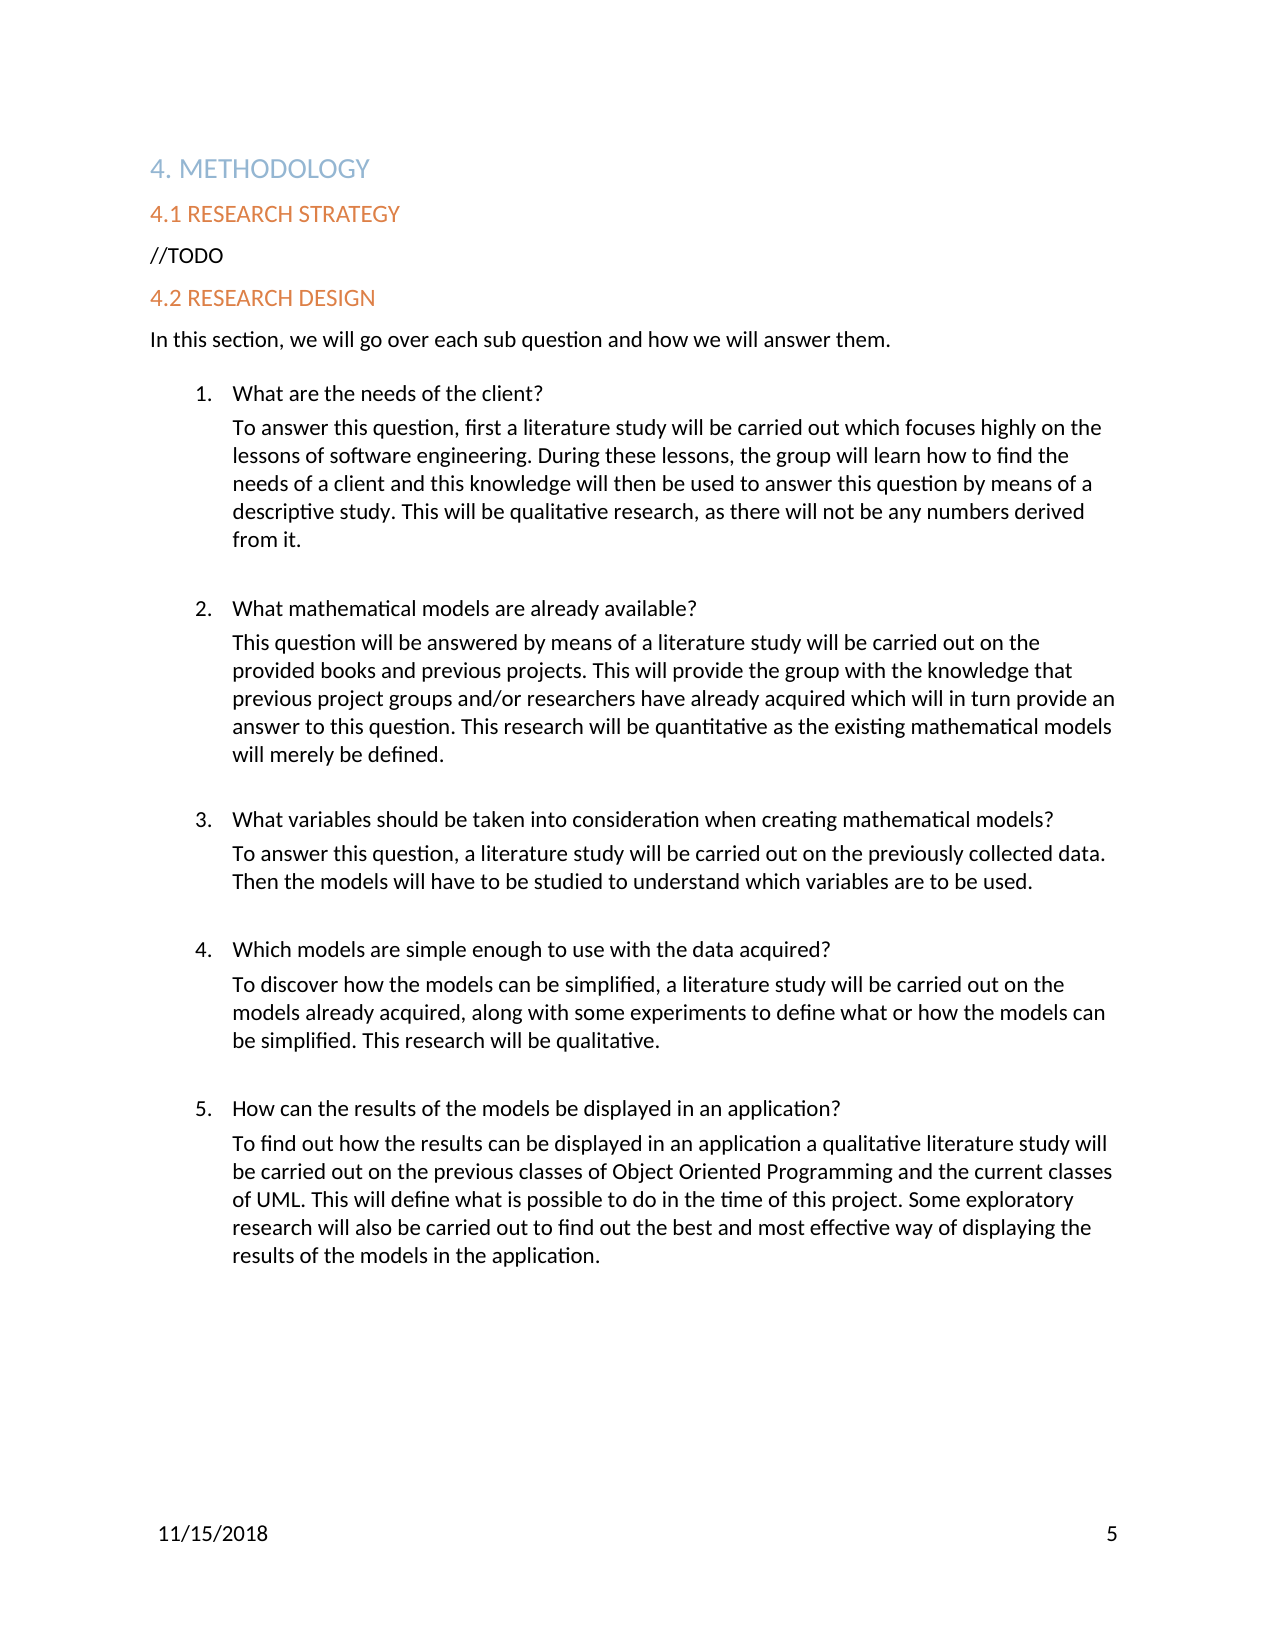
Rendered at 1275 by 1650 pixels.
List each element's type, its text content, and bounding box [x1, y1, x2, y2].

list How can the results of the models be displayed in an application? [195, 1094, 1125, 1122]
text In this section, we will go over each sub question and how we will answer them. [150, 325, 1125, 353]
list To discover how the models can be simplified, a literature study will be carried out on the models already acquired, along with some experiments to define what or how the models can be simplified. This research will be qualitative. [232, 970, 1125, 1054]
list What are the needs of the client? [195, 379, 1125, 407]
list To answer this question, first a literature study will be carried out which focuses highly on the lessons of software engineering. During these lessons, the group will learn how to find the needs of a client and this knowledge will then be used to answer this question by means of a descriptive study. This will be qualitative research, as there will not be any numbers derived from it. [232, 413, 1125, 553]
text //TODO [150, 241, 1125, 269]
list Which models are simple enough to use with the data acquired? [195, 936, 1125, 964]
subtitle 4.1 Research Strategy [150, 198, 1125, 229]
subtitle 4. Methodology [150, 150, 1117, 186]
list To answer this question, a literature study will be carried out on the previously collected data. Then the models will have to be studied to understand which variables are to be used. [232, 839, 1125, 895]
list What mathematical models are already available? [195, 594, 1125, 622]
list This question will be answered by means of a literature study will be carried out on the provided books and previous projects. This will provide the group with the knowledge that previous project groups and/or researchers have already acquired which will in turn provide an answer to this question. This research will be quantitative as the existing mathematical models will merely be defined. [232, 628, 1125, 768]
list What variables should be taken into consideration when creating mathematical models? [195, 805, 1125, 833]
list To find out how the results can be displayed in an application a qualitative literature study will be carried out on the previous classes of Object Oriented Programming and the current classes of UML. This will define what is possible to do in the time of this project. Some exploratory research will also be carried out to find out the best and most effective way of displaying the results of the models in the application. [232, 1129, 1125, 1269]
subtitle 4.2 Research Design [150, 282, 1117, 312]
